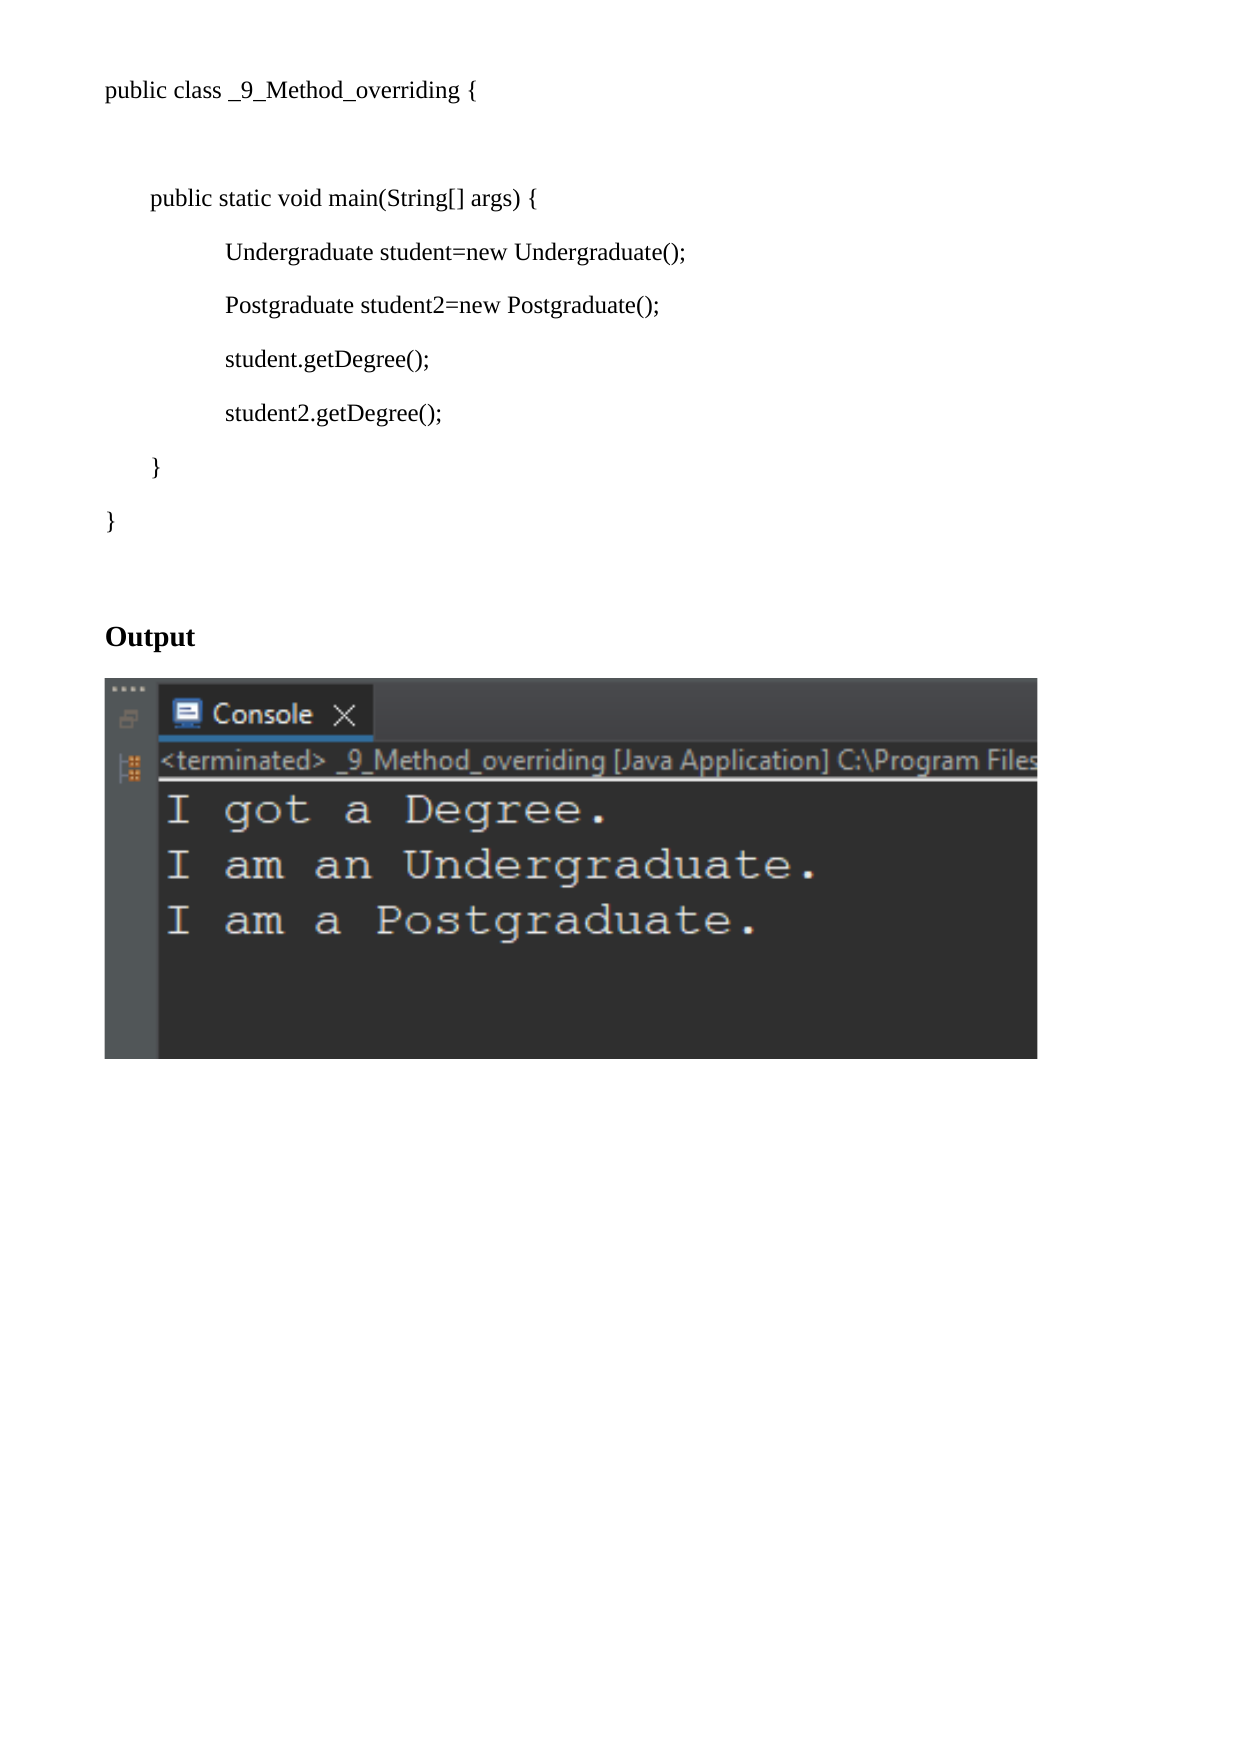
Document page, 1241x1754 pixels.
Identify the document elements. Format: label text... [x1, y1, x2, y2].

text } [104, 506, 1165, 534]
text } [104, 452, 1165, 481]
text student.getDegree(); [104, 344, 1165, 373]
text Postgraduate student2=new Postgraduate(); [104, 290, 1165, 319]
text public static void main(String[] args) { [104, 183, 1165, 211]
picture [104, 678, 1038, 1059]
text public class _9_Method_overriding { [104, 75, 1165, 104]
text Undergraduate student=new Undergraduate(); [104, 237, 1165, 265]
text student2.getDegree(); [104, 398, 1165, 427]
text Output [104, 619, 1165, 653]
